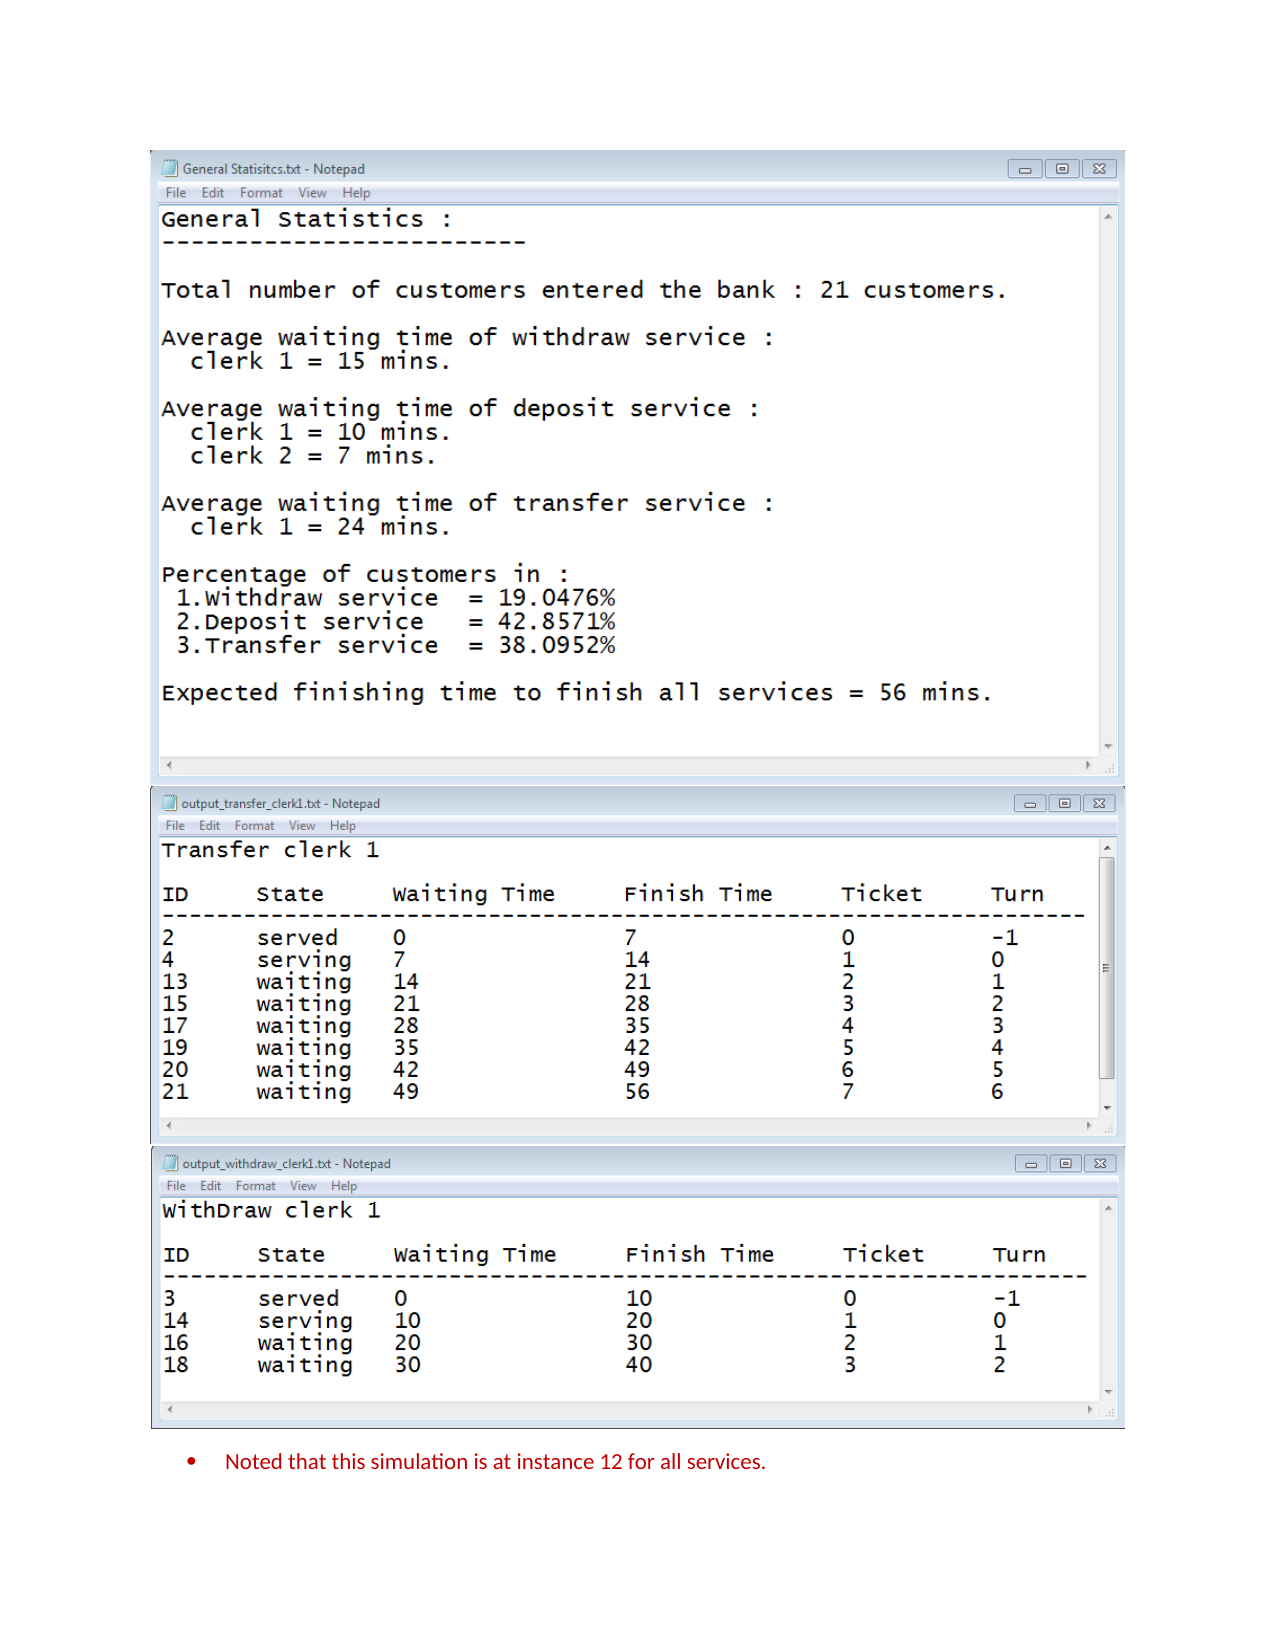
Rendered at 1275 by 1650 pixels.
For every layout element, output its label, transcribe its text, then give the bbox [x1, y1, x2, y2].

picture [150, 786, 1125, 1144]
picture [150, 150, 1125, 785]
picture [150, 1146, 1125, 1429]
list Noted that this simulation is at instance 12 for all services. [187, 1447, 1125, 1475]
